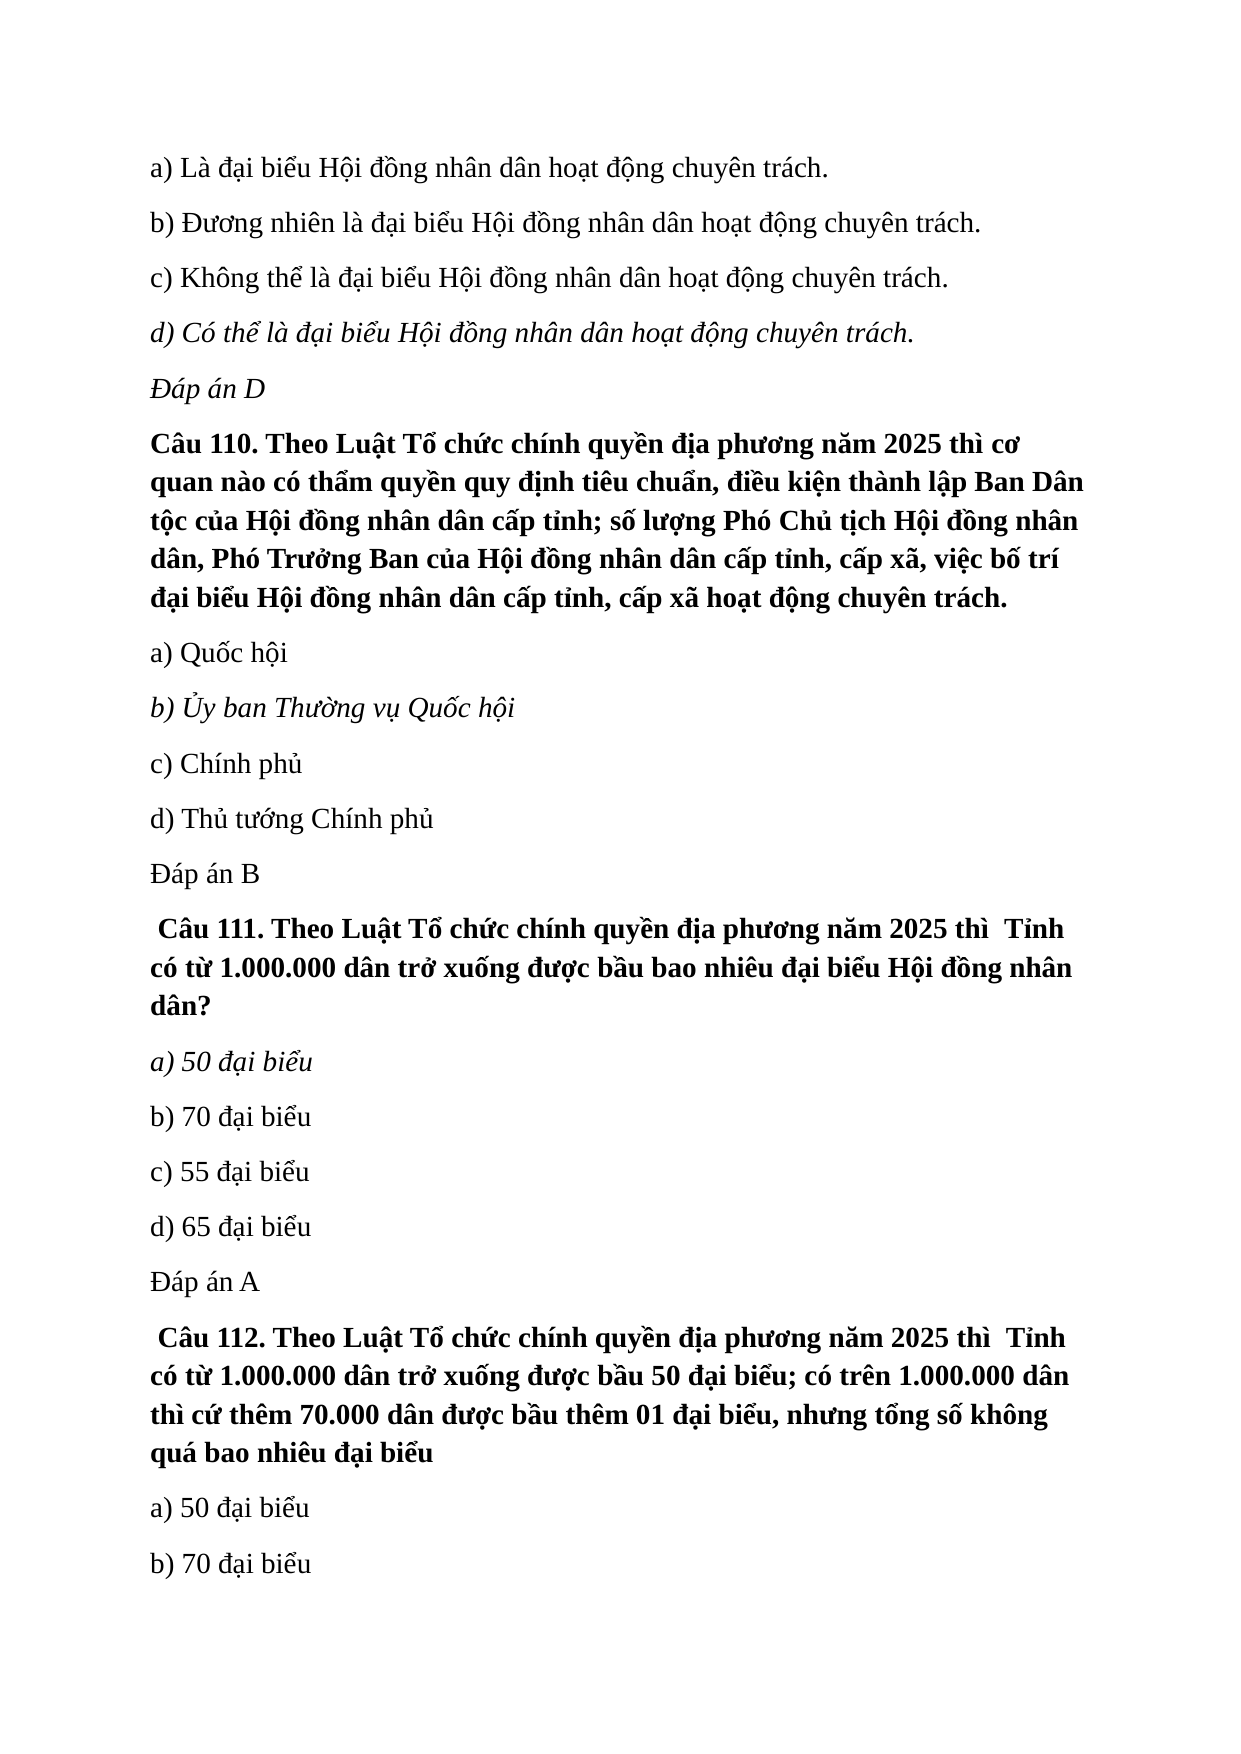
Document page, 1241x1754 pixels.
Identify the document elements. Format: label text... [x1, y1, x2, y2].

text Đáp án B [150, 856, 1090, 890]
text b) Ủy ban Thường vụ Quốc hội [150, 691, 1090, 724]
text Câu 111. Theo Luật Tổ chức chính quyền địa phương năm 2025 thì Tỉnh có từ 1.000.000 dân trở xuống được bầu bao nhiêu đại biểu Hội đồng nhân dân? [150, 911, 1090, 1022]
text Đáp án D [150, 371, 1090, 404]
text b) 70 đại biểu [150, 1546, 1090, 1579]
text Câu 112. Theo Luật Tổ chức chính quyền địa phương năm 2025 thì Tỉnh có từ 1.000.000 dân trở xuống được bầu 50 đại biểu; có trên 1.000.000 dân thì cứ thêm 70.000 dân được bầu thêm 01 đại biểu, nhưng tổng số không quá bao nhiêu đại biểu [150, 1320, 1090, 1469]
text b) 70 đại biểu [150, 1099, 1090, 1132]
text a) 50 đại biểu [150, 1491, 1090, 1524]
text c) Chính phủ [150, 746, 1090, 779]
text Câu 110. Theo Luật Tổ chức chính quyền địa phương năm 2025 thì cơ quan nào có thẩm quyền quy định tiêu chuẩn, điều kiện thành lập Ban Dân tộc của Hội đồng nhân dân cấp tỉnh; số lượng Phó Chủ tịch Hội đồng nhân dân, Phó Trưởng Ban của Hội đồng nhân dân cấp tỉnh, cấp xã, việc bố trí đại biểu Hội đồng nhân dân cấp tỉnh, cấp xã hoạt động chuyên trách. [150, 426, 1090, 614]
text Đáp án A [150, 1264, 1090, 1298]
text a) Là đại biểu Hội đồng nhân dân hoạt động chuyên trách. [150, 150, 1090, 183]
text c) Không thể là đại biểu Hội đồng nhân dân hoạt động chuyên trách. [150, 260, 1090, 294]
text c) 55 đại biểu [150, 1154, 1090, 1188]
text a) Quốc hội [150, 635, 1090, 669]
text a) 50 đại biểu [150, 1044, 1090, 1077]
text d) 65 đại biểu [150, 1209, 1090, 1243]
text b) Đương nhiên là đại biểu Hội đồng nhân dân hoạt động chuyên trách. [150, 205, 1090, 239]
text d) Có thể là đại biểu Hội đồng nhân dân hoạt động chuyên trách. [150, 316, 1090, 349]
text d) Thủ tướng Chính phủ [150, 801, 1090, 834]
